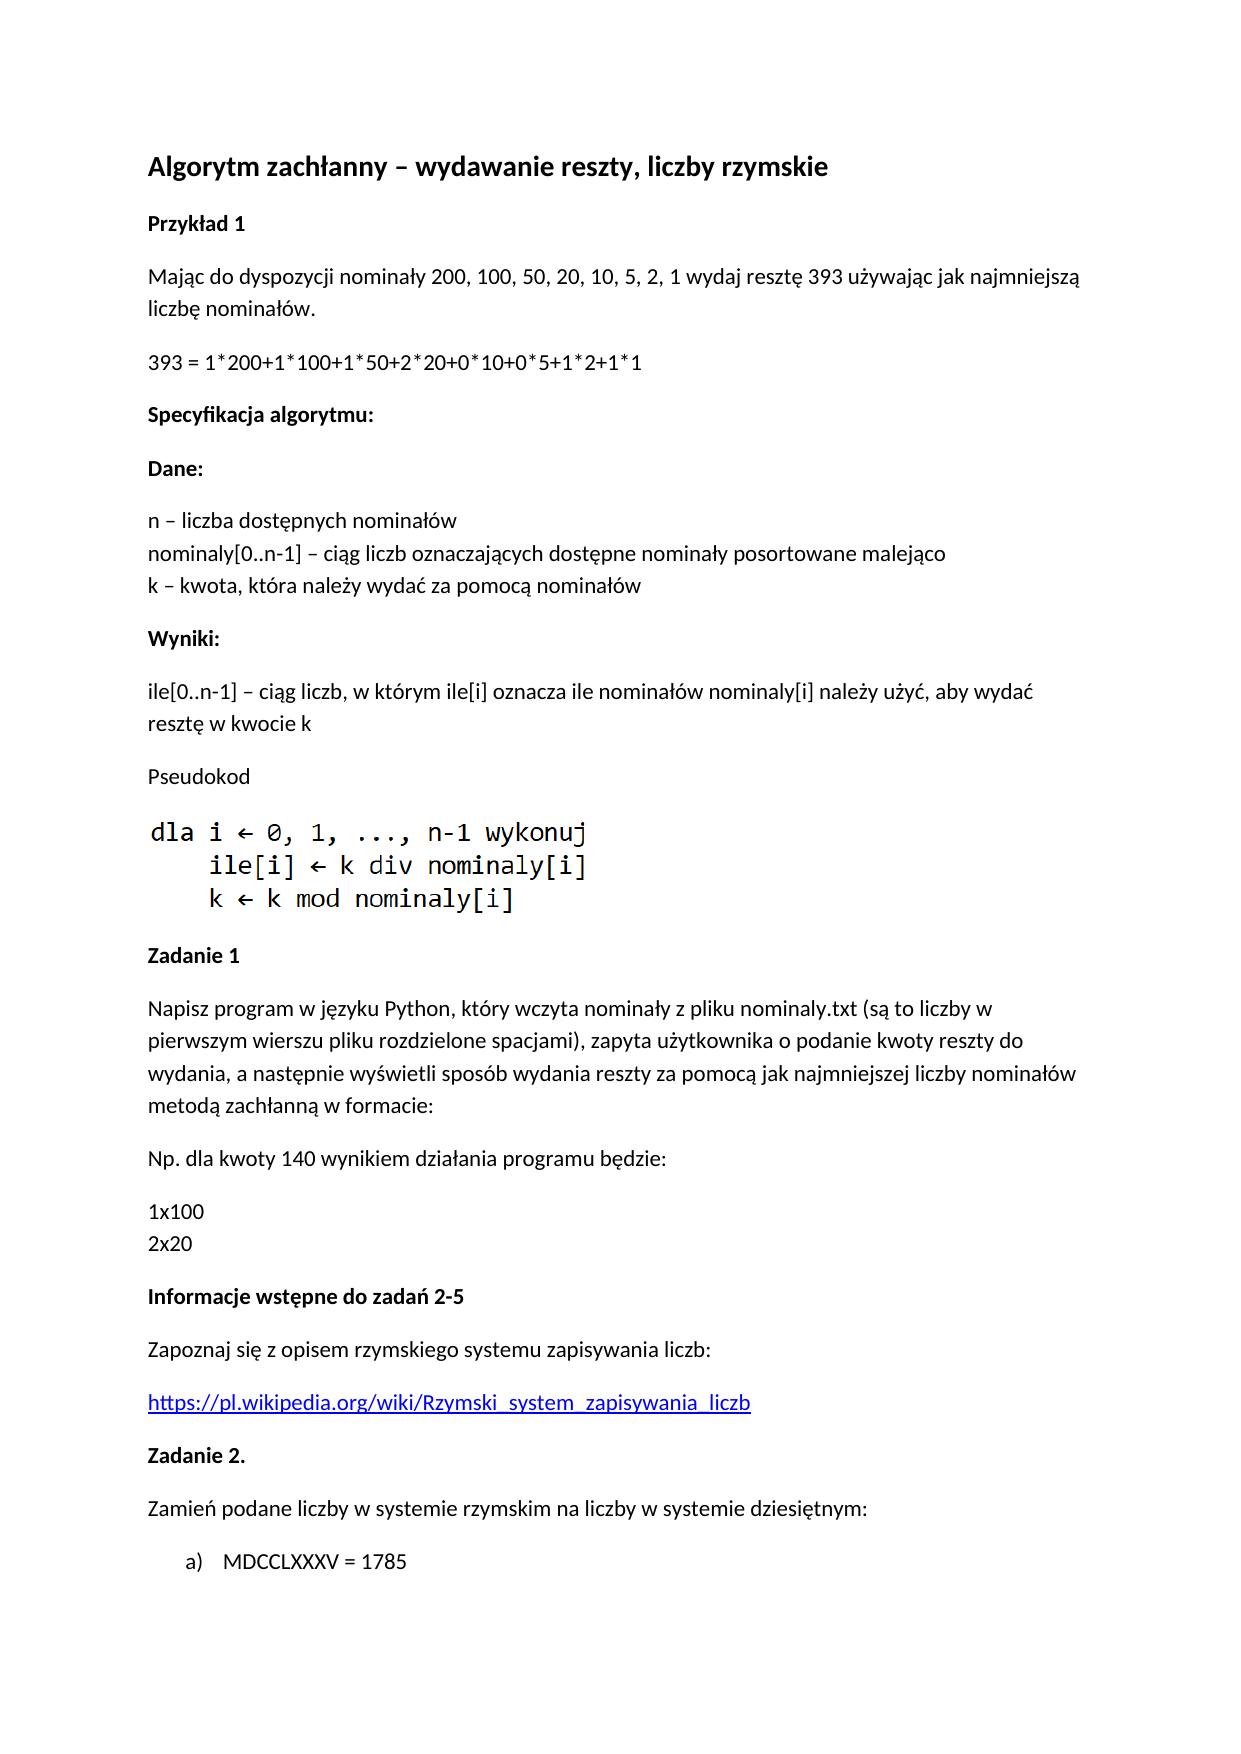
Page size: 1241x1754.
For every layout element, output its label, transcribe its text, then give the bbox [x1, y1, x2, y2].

text Wyniki: [148, 624, 1093, 652]
text Specyfikacja algorytmu: [148, 401, 1093, 429]
text Informacje wstępne do zadań 2-5 [148, 1282, 1093, 1310]
text Pseudokod [148, 762, 1093, 790]
text Zapoznaj się z opisem rzymskiego systemu zapisywania liczb: [148, 1335, 1093, 1363]
text Algorytm zachłanny – wydawanie reszty, liczby rzymskie [148, 148, 1093, 183]
text https://pl.wikipedia.org/wiki/Rzymski_system_zapisywania_liczb [148, 1388, 1093, 1416]
text Zadanie 1 [148, 941, 1093, 969]
text Napisz program w języku Python, który wczyta nominały z pliku nominaly.txt (są to liczby w pierwszym wierszu pliku rozdzielone spacjami), zapyta użytkownika o podanie kwoty reszty do wydania, a następnie wyświetli sposób wydania reszty za pomocą jak najmniejszej liczby nominałów metodą zachłanną w formacie: [148, 994, 1093, 1119]
picture [147, 815, 594, 917]
text Zadanie 2. [148, 1441, 1093, 1469]
list MDCCLXXXV = 1785 [185, 1547, 1093, 1575]
text Przykład 1 [148, 209, 1093, 237]
text Mając do dyspozycji nominały 200, 100, 50, 20, 10, 5, 2, 1 wydaj resztę 393 używając jak najmniejszą liczbę nominałów. [148, 262, 1093, 323]
text Zamień podane liczby w systemie rzymskim na liczby w systemie dziesiętnym: [148, 1494, 1093, 1522]
text Np. dla kwoty 140 wynikiem działania programu będzie: [148, 1144, 1093, 1172]
text ile[0..n-1] – ciąg liczb, w którym ile[i] oznacza ile nominałów nominaly[i] należy użyć, aby wydać resztę w kwocie k [148, 677, 1093, 737]
text Dane: [148, 454, 1093, 482]
text 1x100 2x20 [148, 1197, 1093, 1257]
text 393 = 1*200+1*100+1*50+2*20+0*10+0*5+1*2+1*1 [148, 348, 1093, 376]
text n – liczba dostępnych nominałów nominaly[0..n-1] – ciąg liczb oznaczających dostępne nominały posortowane malejąco k – kwota, która należy wydać za pomocą nominałów [148, 507, 1093, 599]
